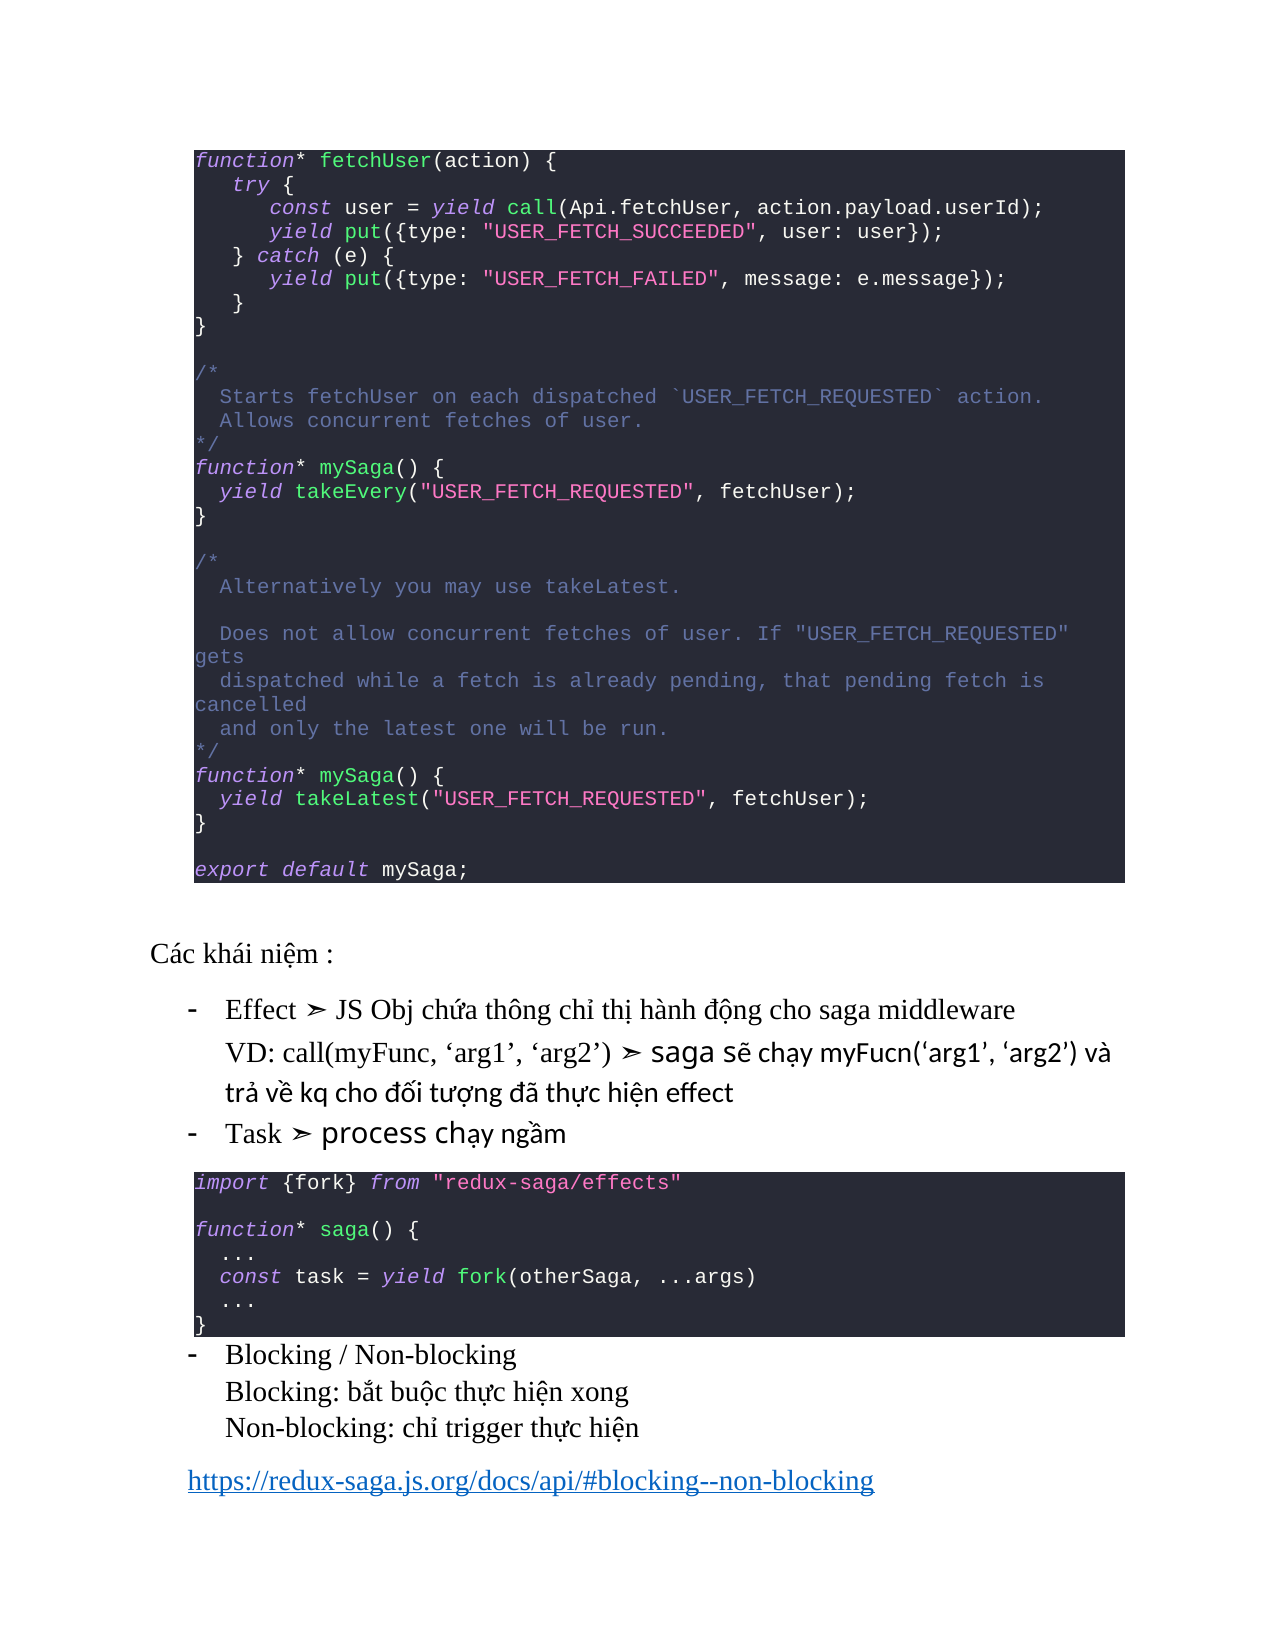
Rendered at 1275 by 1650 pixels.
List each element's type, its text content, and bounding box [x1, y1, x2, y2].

text Các khái niệm : [150, 936, 1125, 969]
list VD: call(myFunc, ‘arg1’, ‘arg2’) ➣ saga sẽ chạy myFucn(‘arg1’, ‘arg2’) và trả về kq cho đối tượng đã thực hiện effect [225, 1031, 1125, 1109]
list Blocking / Non-blocking [187, 1337, 1125, 1371]
text https://redux-saga.js.org/docs/api/#blocking--non-blocking [150, 1463, 1125, 1496]
list Task ➣ process chạy ngầm [187, 1112, 1125, 1152]
text import {fork} from "redux-saga/effects" function* saga() { ... const task = yield fork(otherSaga, ...args) ... } [194, 1172, 1125, 1337]
list Blocking: bắt buộc thực hiện xong [225, 1374, 1125, 1407]
list Non-blocking: chỉ trigger thực hiện [225, 1410, 1125, 1443]
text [194, 150, 1125, 883]
list Effect ➣ JS Obj chứa thông chỉ thị hành động cho saga middleware [187, 989, 1125, 1028]
